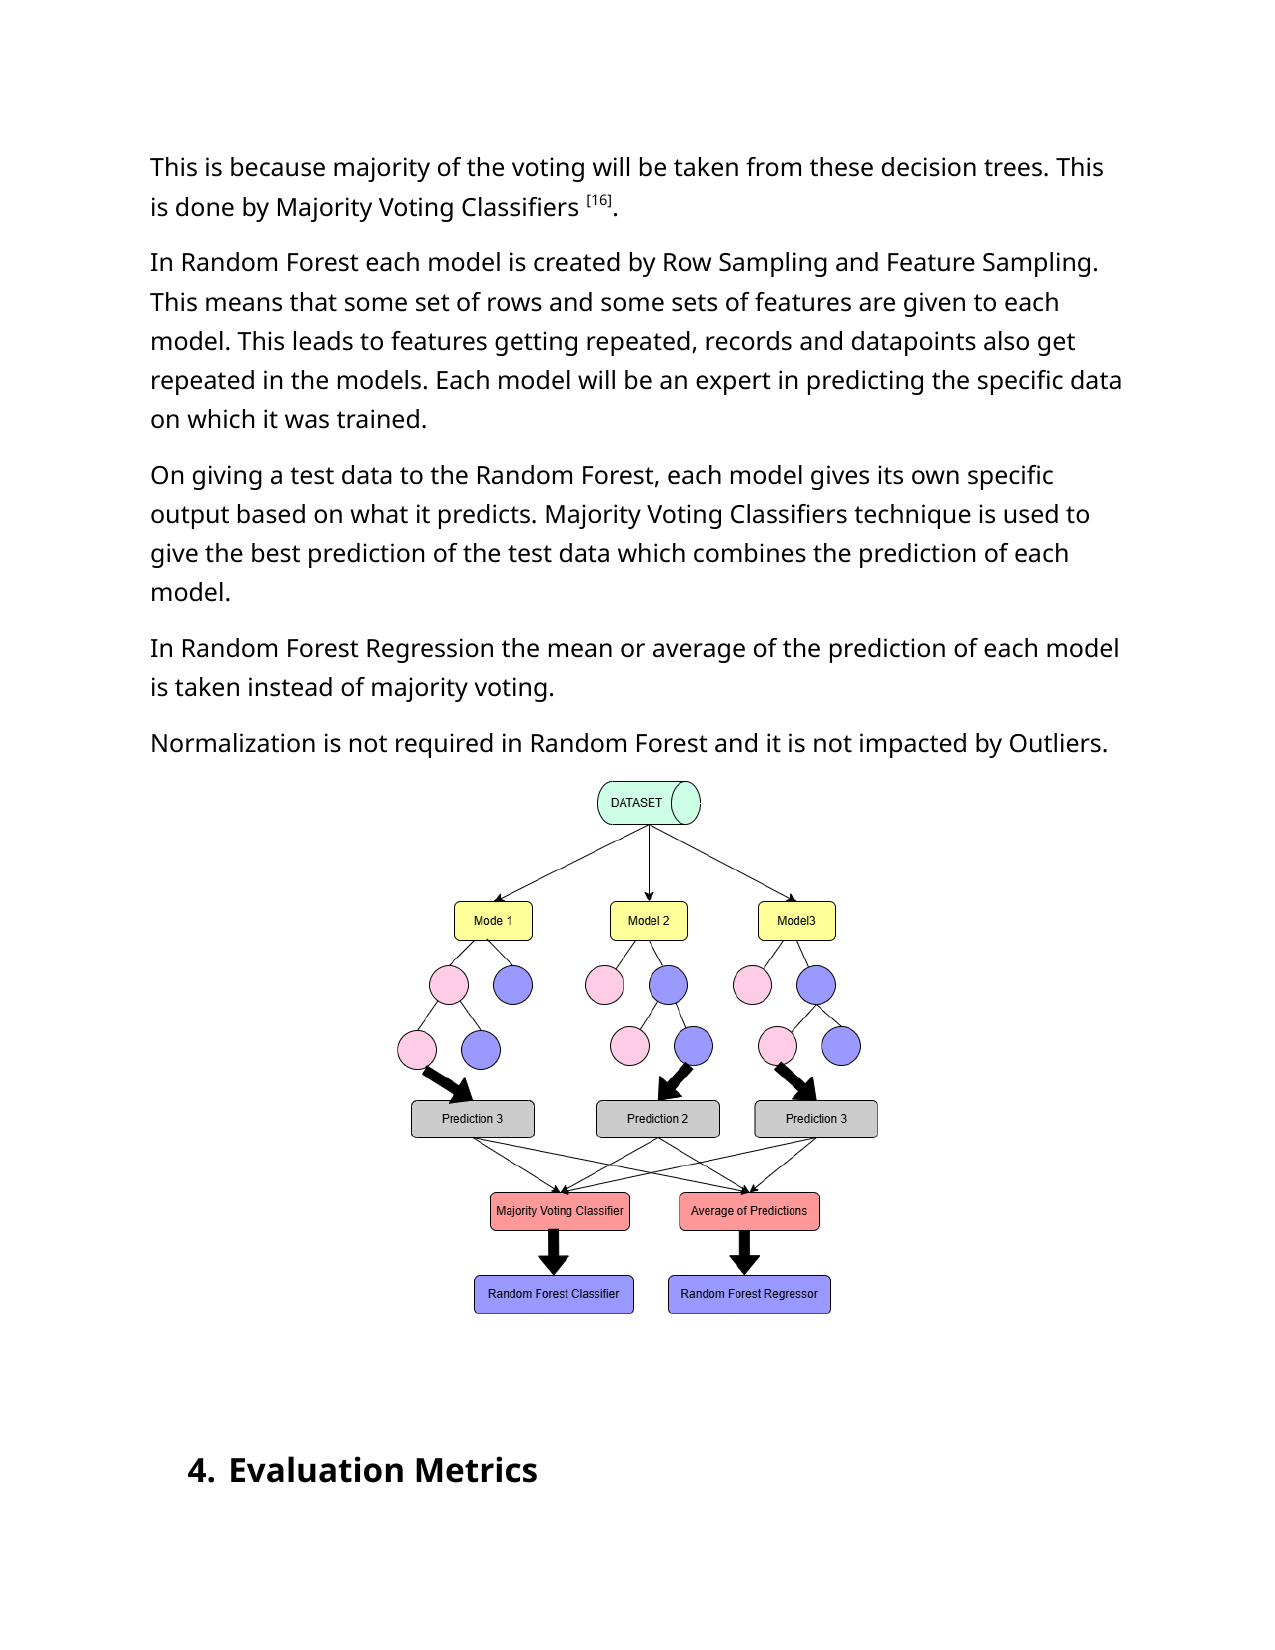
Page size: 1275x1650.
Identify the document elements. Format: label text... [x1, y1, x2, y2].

picture [397, 781, 878, 1314]
list Evaluation Metrics [187, 1447, 1125, 1492]
text In Random Forest each model is created by Row Sampling and Feature Sampling. This means that some set of rows and some sets of features are given to each model. This leads to features getting repeated, records and datapoints also get repeated in the models. Each model will be an expert in predicting the specific data on which it was trained. [150, 245, 1125, 436]
text In Random Forest Regression the mean or average of the prediction of each model is taken instead of majority voting. [150, 631, 1125, 704]
text Normalization is not required in Random Forest and it is not impacted by Outliers. [150, 726, 1125, 760]
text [150, 150, 1125, 223]
text On giving a test data to the Random Forest, each model gives its own specific output based on what it predicts. Majority Voting Classifiers technique is used to give the best prediction of the test data which combines the prediction of each model. [150, 457, 1125, 609]
